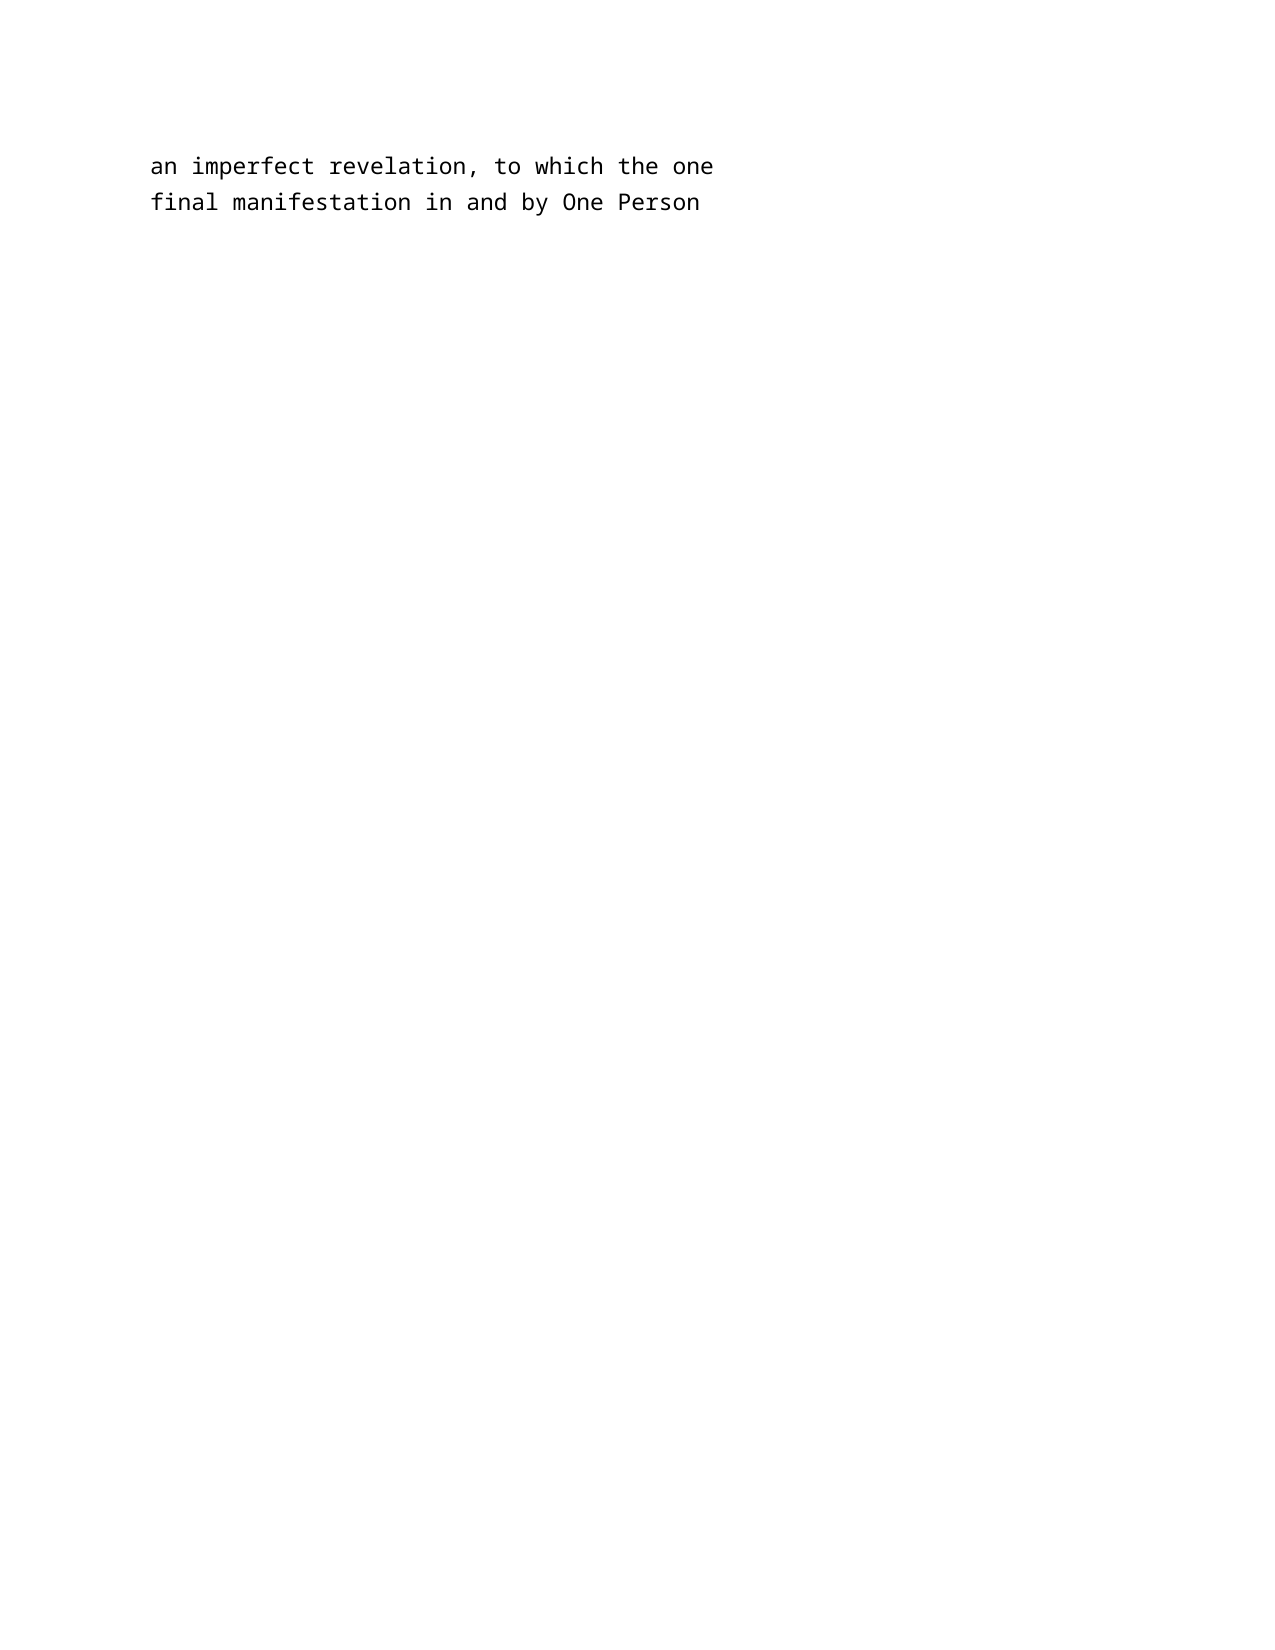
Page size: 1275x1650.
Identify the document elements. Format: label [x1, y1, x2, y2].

text [150, 150, 1125, 217]
